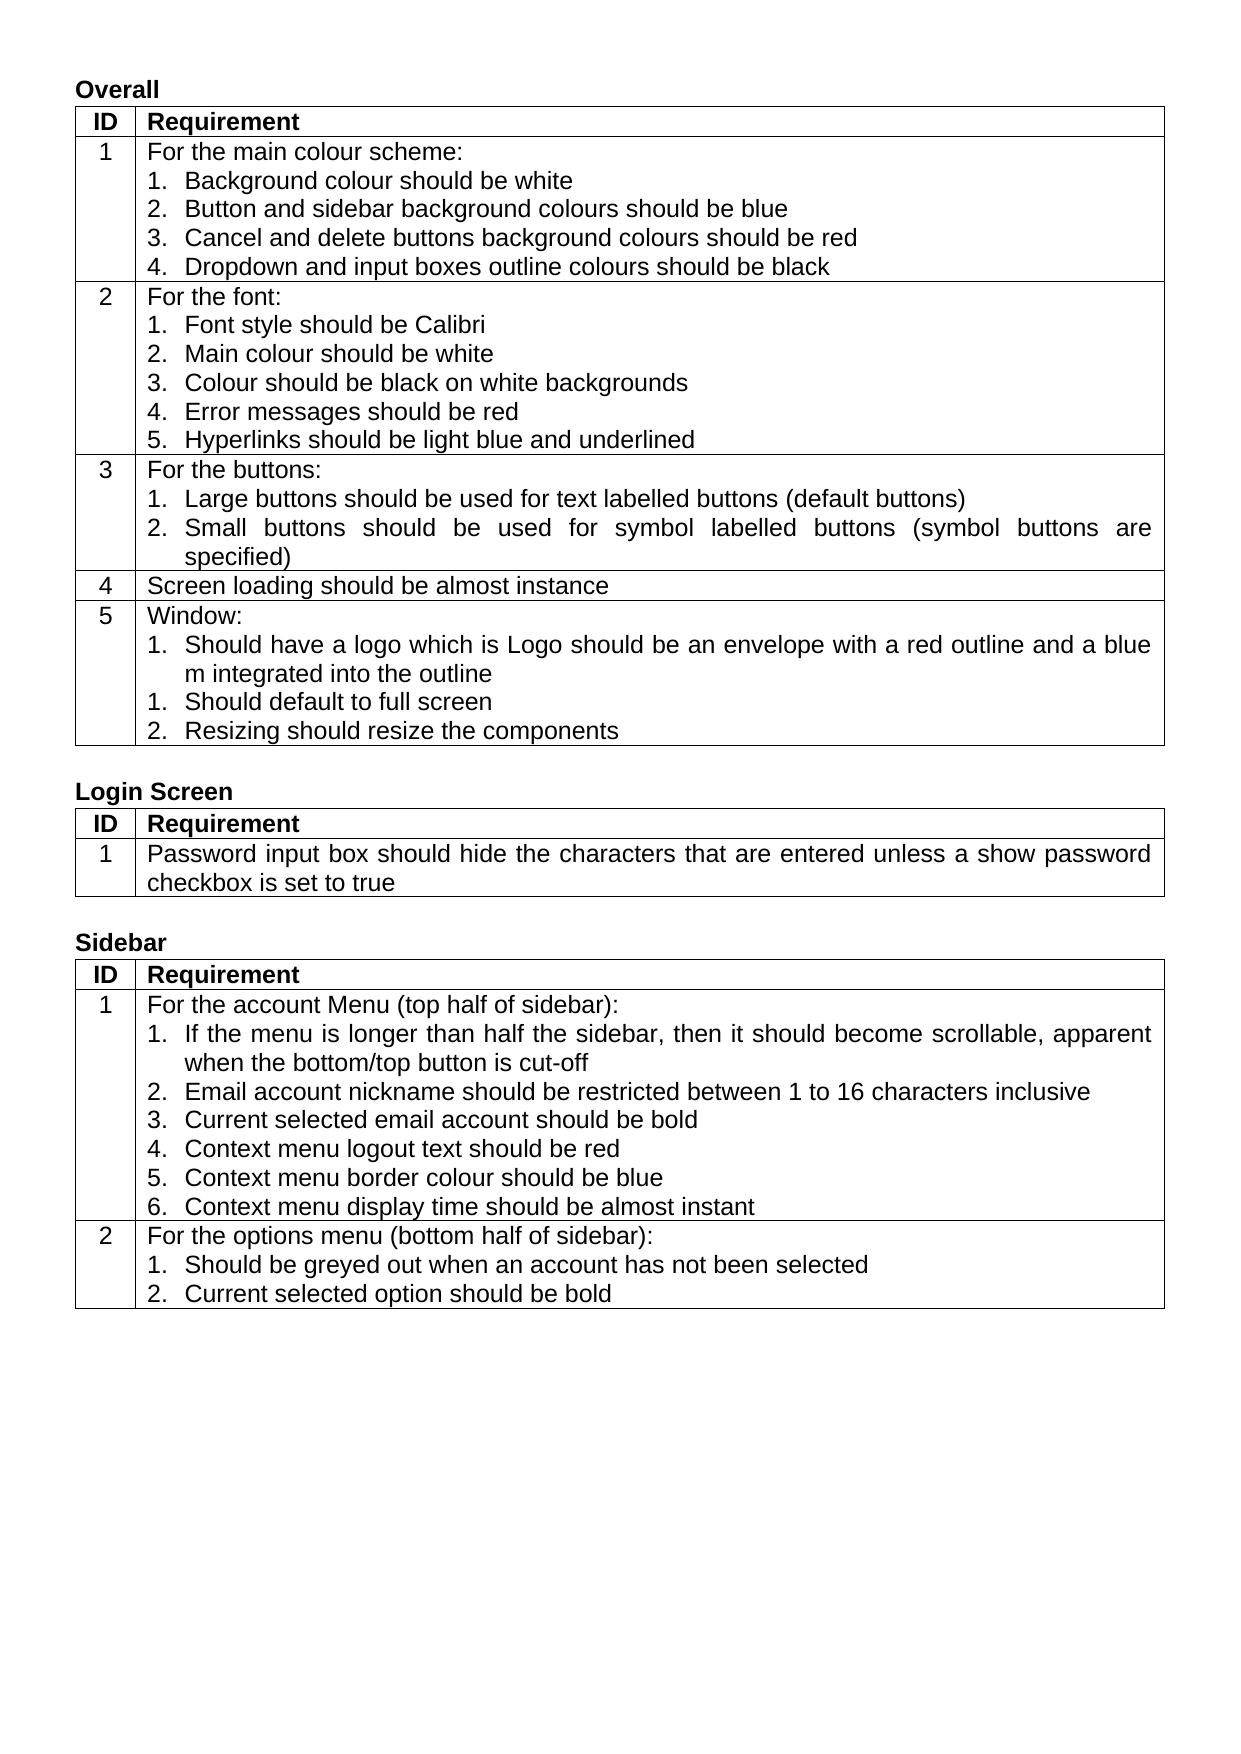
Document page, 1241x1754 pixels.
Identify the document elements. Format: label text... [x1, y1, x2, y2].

table_cell For the account Menu (top half of sidebar): If the menu is longer than half the sidebar, then it should become scrollable, apparent when the bottom/top button is cut-off Email account nickname should be restricted between 1 to 16 characters inclusive Current selected email account should be bold Context menu logout text should be red Context menu border colour should be blue Context menu display time should be almost instant [136, 990, 1164, 1220]
table_cell 1 [76, 839, 135, 896]
table_cell Screen loading should be almost instance [136, 571, 1164, 600]
table_cell 3 [76, 455, 135, 570]
table_cell 1 [76, 990, 135, 1220]
table_cell 4 [76, 571, 135, 600]
table_cell 5 [76, 601, 135, 745]
table_header ID [76, 960, 135, 989]
table_cell 2 [76, 1221, 135, 1307]
table_cell 1 [76, 137, 135, 281]
text Login Screen [75, 777, 1165, 806]
table_cell Window: Should have a logo which is Logo should be an envelope with a red outline and a blue m integrated into the outline Should default to full screen Resizing should resize the components [136, 601, 1164, 745]
table_cell For the buttons: Large buttons should be used for text labelled buttons (default buttons) Small buttons should be used for symbol labelled buttons (symbol buttons are specified) [136, 455, 1164, 570]
table_header ID [76, 809, 135, 838]
table_cell Password input box should hide the characters that are entered unless a show password checkbox is set to true [136, 839, 1164, 896]
table_header Requirement [136, 107, 1164, 136]
table_header Requirement [136, 960, 1164, 989]
table_cell For the main colour scheme: Background colour should be white Button and sidebar background colours should be blue Cancel and delete buttons background colours should be red Dropdown and input boxes outline colours should be black [136, 137, 1164, 281]
text Sidebar [75, 928, 1165, 957]
table_header ID [76, 107, 135, 136]
text Overall [75, 75, 1165, 104]
table_cell For the options menu (bottom half of sidebar): Should be greyed out when an account has not been selected Current selected option should be bold [136, 1221, 1164, 1307]
table_cell For the font: Font style should be Calibri Main colour should be white Colour should be black on white backgrounds Error messages should be red Hyperlinks should be light blue and underlined [136, 282, 1164, 454]
table_header Requirement [136, 809, 1164, 838]
table_cell 2 [76, 282, 135, 454]
